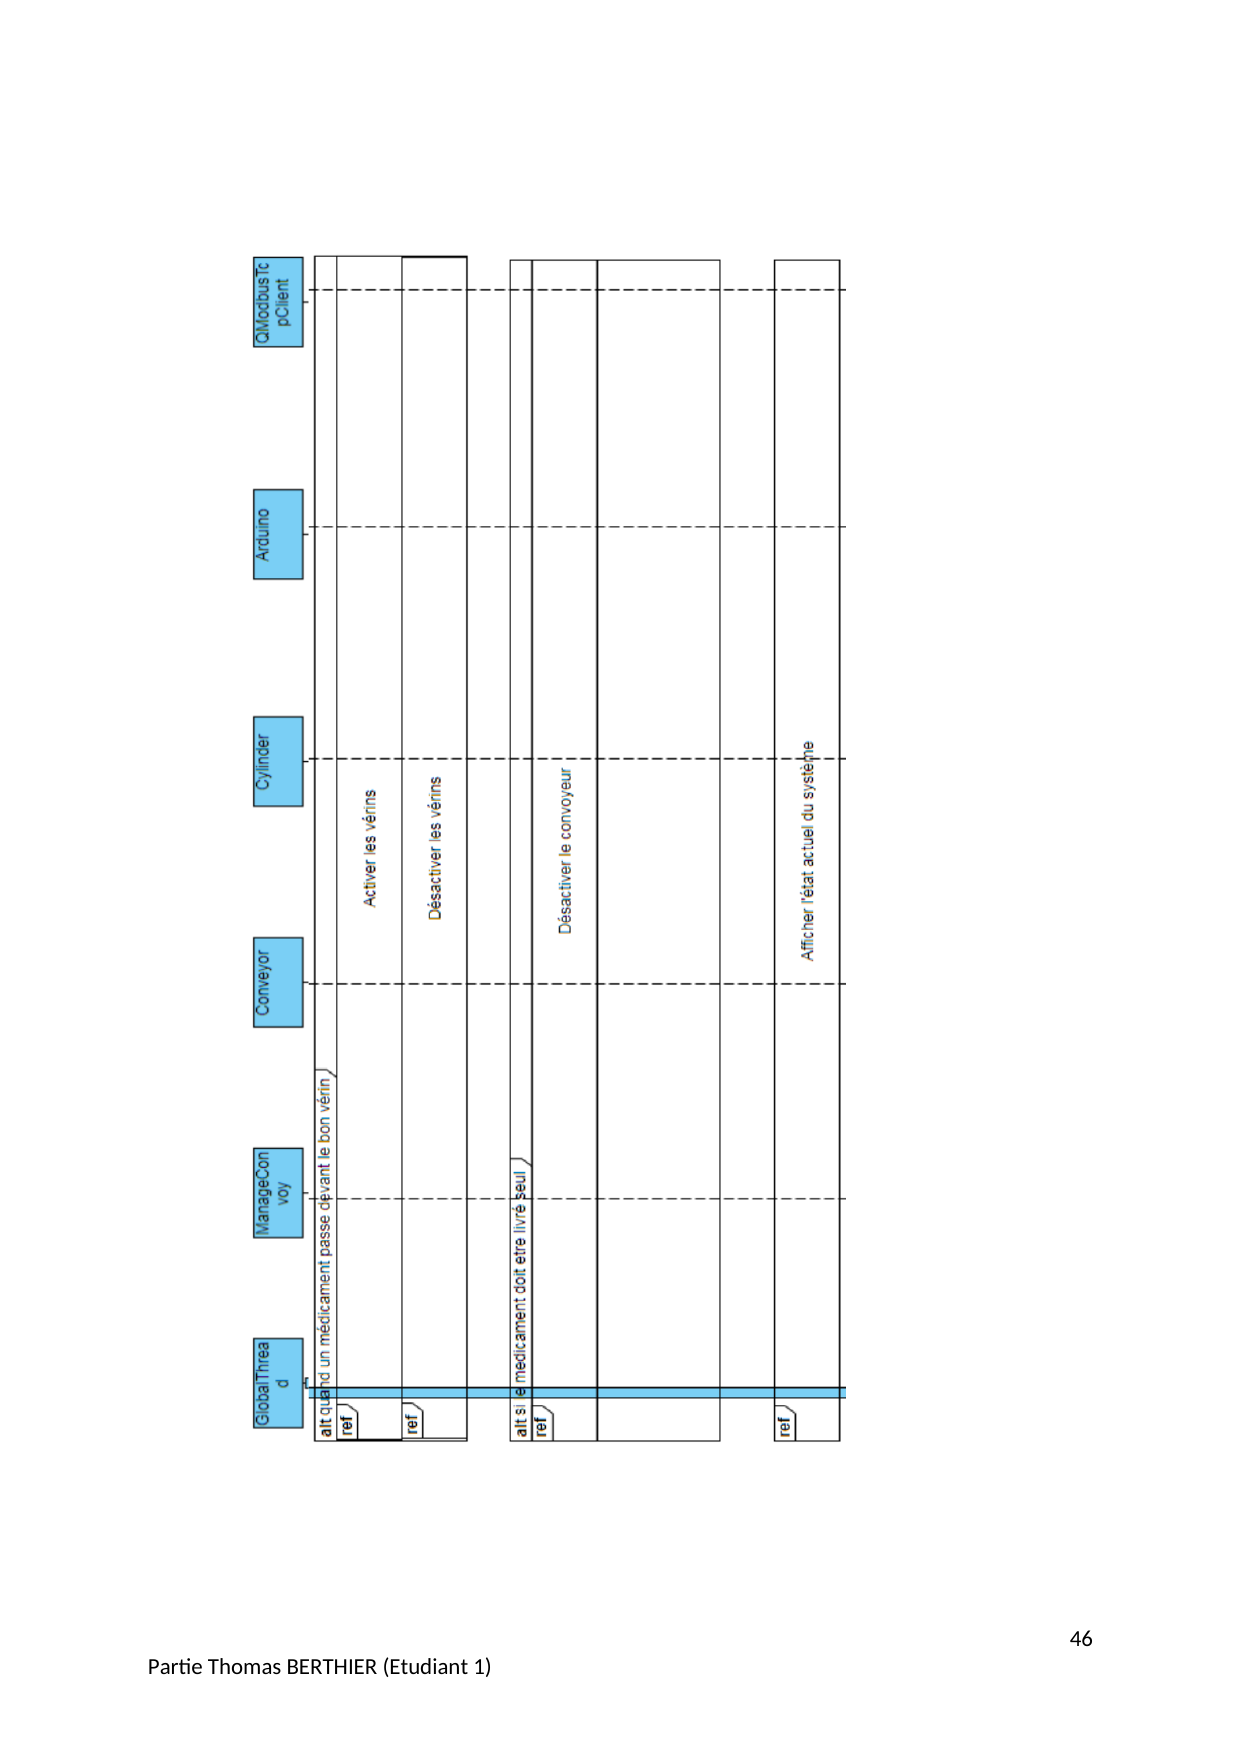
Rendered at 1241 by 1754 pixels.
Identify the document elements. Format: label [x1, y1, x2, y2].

picture [309, 254, 846, 1446]
picture [248, 257, 308, 1446]
